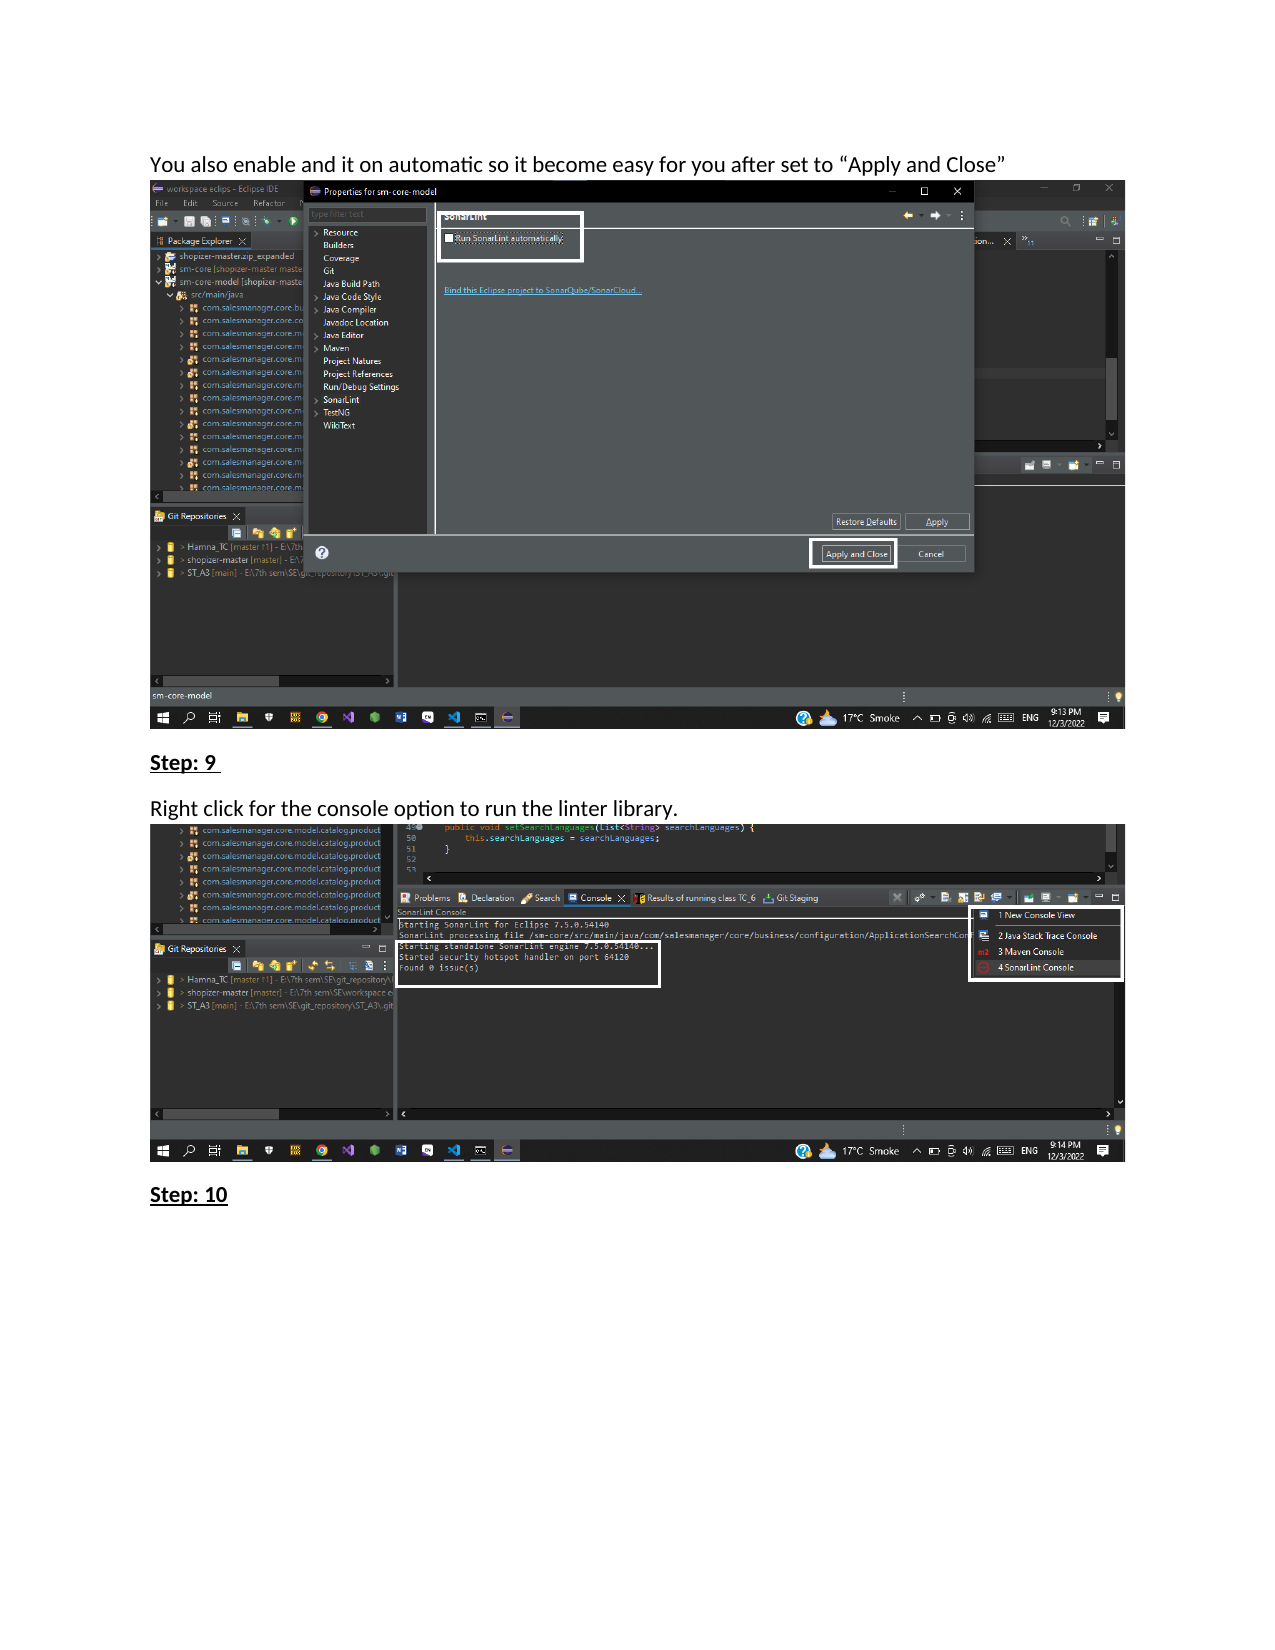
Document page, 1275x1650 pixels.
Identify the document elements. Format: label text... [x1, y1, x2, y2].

picture [150, 824, 1125, 1162]
text Step: 9 [150, 748, 1125, 776]
text Right click for the console option to run the linter library. [150, 794, 1125, 824]
text Step: 10 [150, 1180, 1125, 1208]
text You also enable and it on automatic so it become easy for you after set to “Apply and Close” [150, 150, 1125, 180]
picture [150, 180, 1125, 729]
